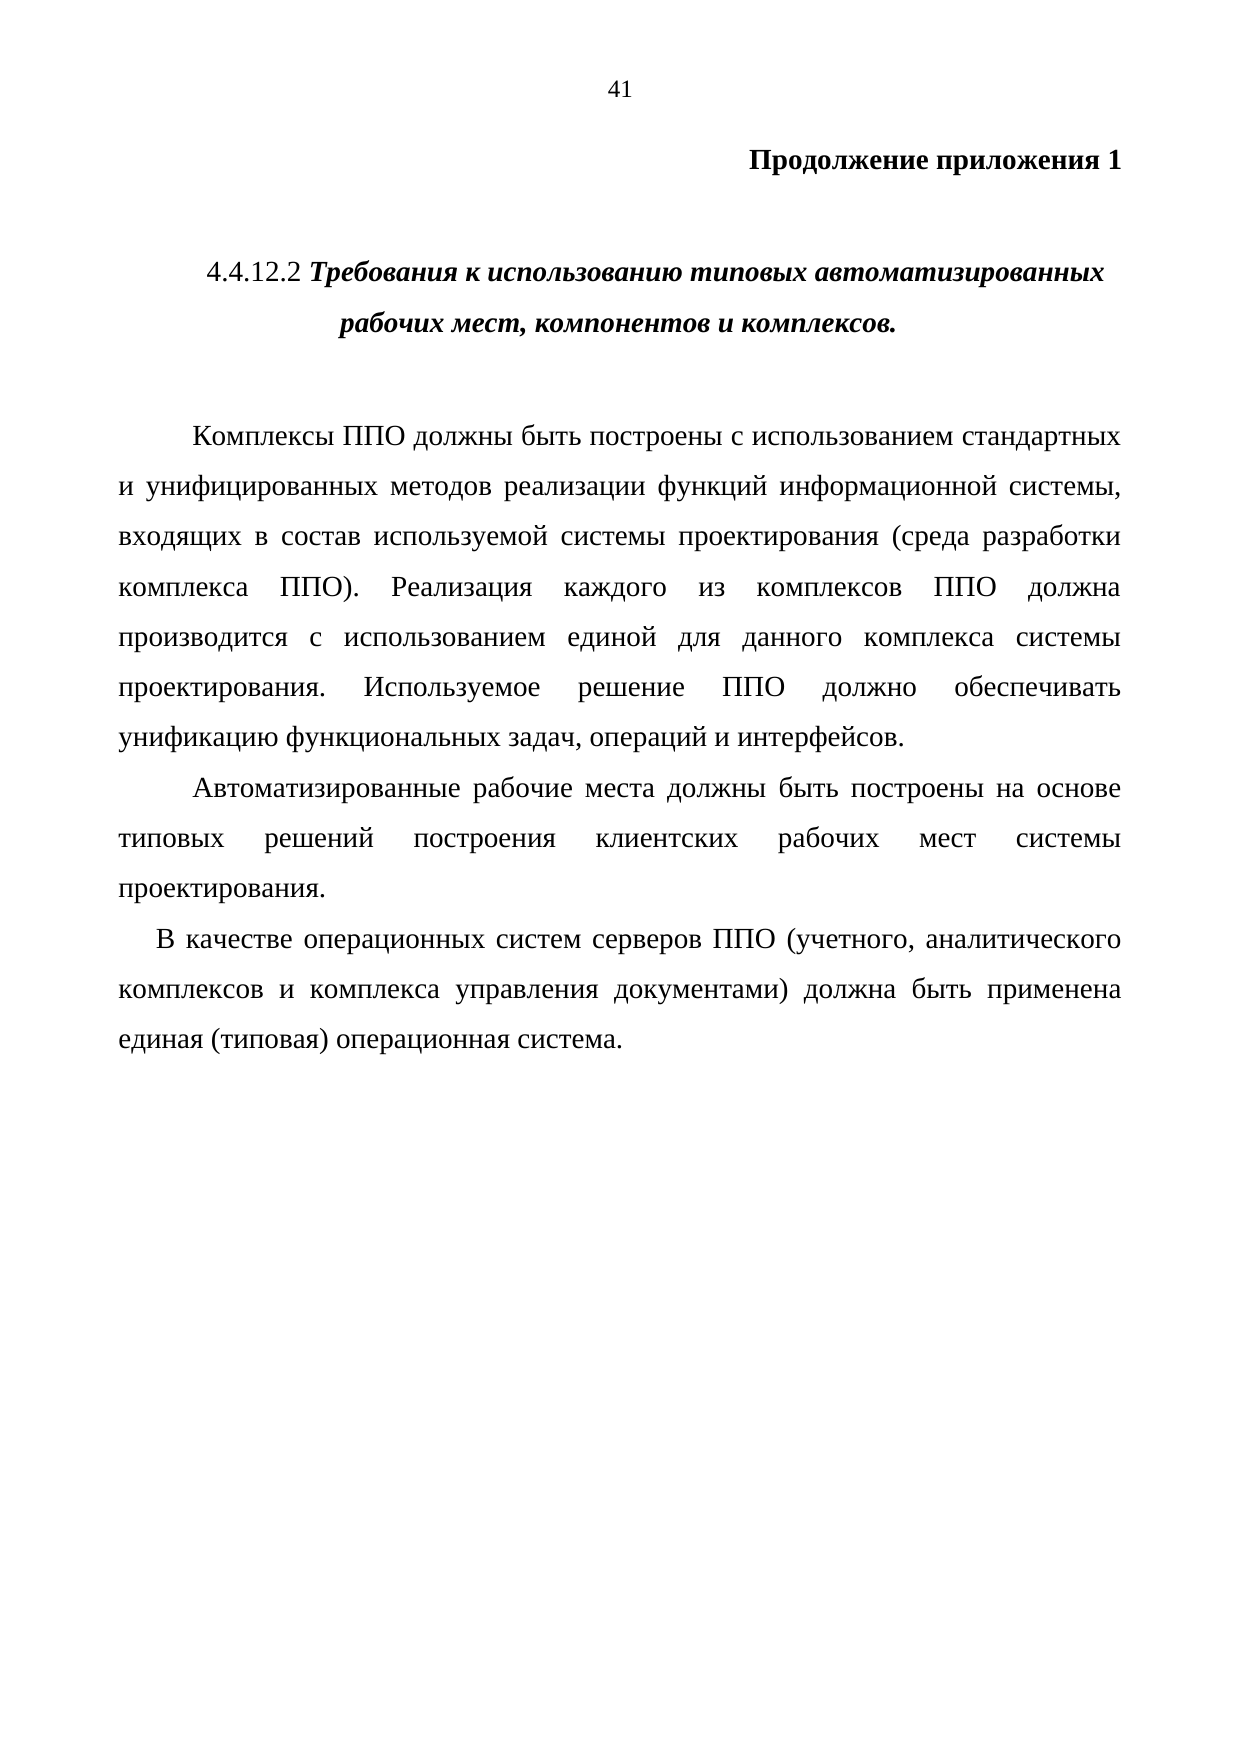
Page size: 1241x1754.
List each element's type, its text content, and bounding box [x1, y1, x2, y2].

text Продолжение приложения 1 [192, 142, 1122, 175]
list Требования к использованию типовых автоматизированных рабочих мест, компонентов и комплексов. [118, 254, 1122, 338]
text Автоматизированные рабочие места должны быть построены на основе типовых решений построения клиентских рабочих мест системы проектирования. [118, 770, 1122, 904]
text В качестве операционных систем серверов ППО (учетного, аналитического комплексов и комплекса управления документами) должна быть применена единая (типовая) операционная система. [118, 921, 1122, 1055]
text Комплексы ППО должны быть построены с использованием стандартных и унифицированных методов реализации функций информационной системы, входящих в состав используемой системы проектирования (среда разработки комплекса ППО). Реализация каждого из комплексов ППО должна производится с использованием единой для данного комплекса системы проектирования. Используемое решение ППО должно обеспечивать унификацию функциональных задач, операций и интерфейсов. [118, 418, 1122, 753]
